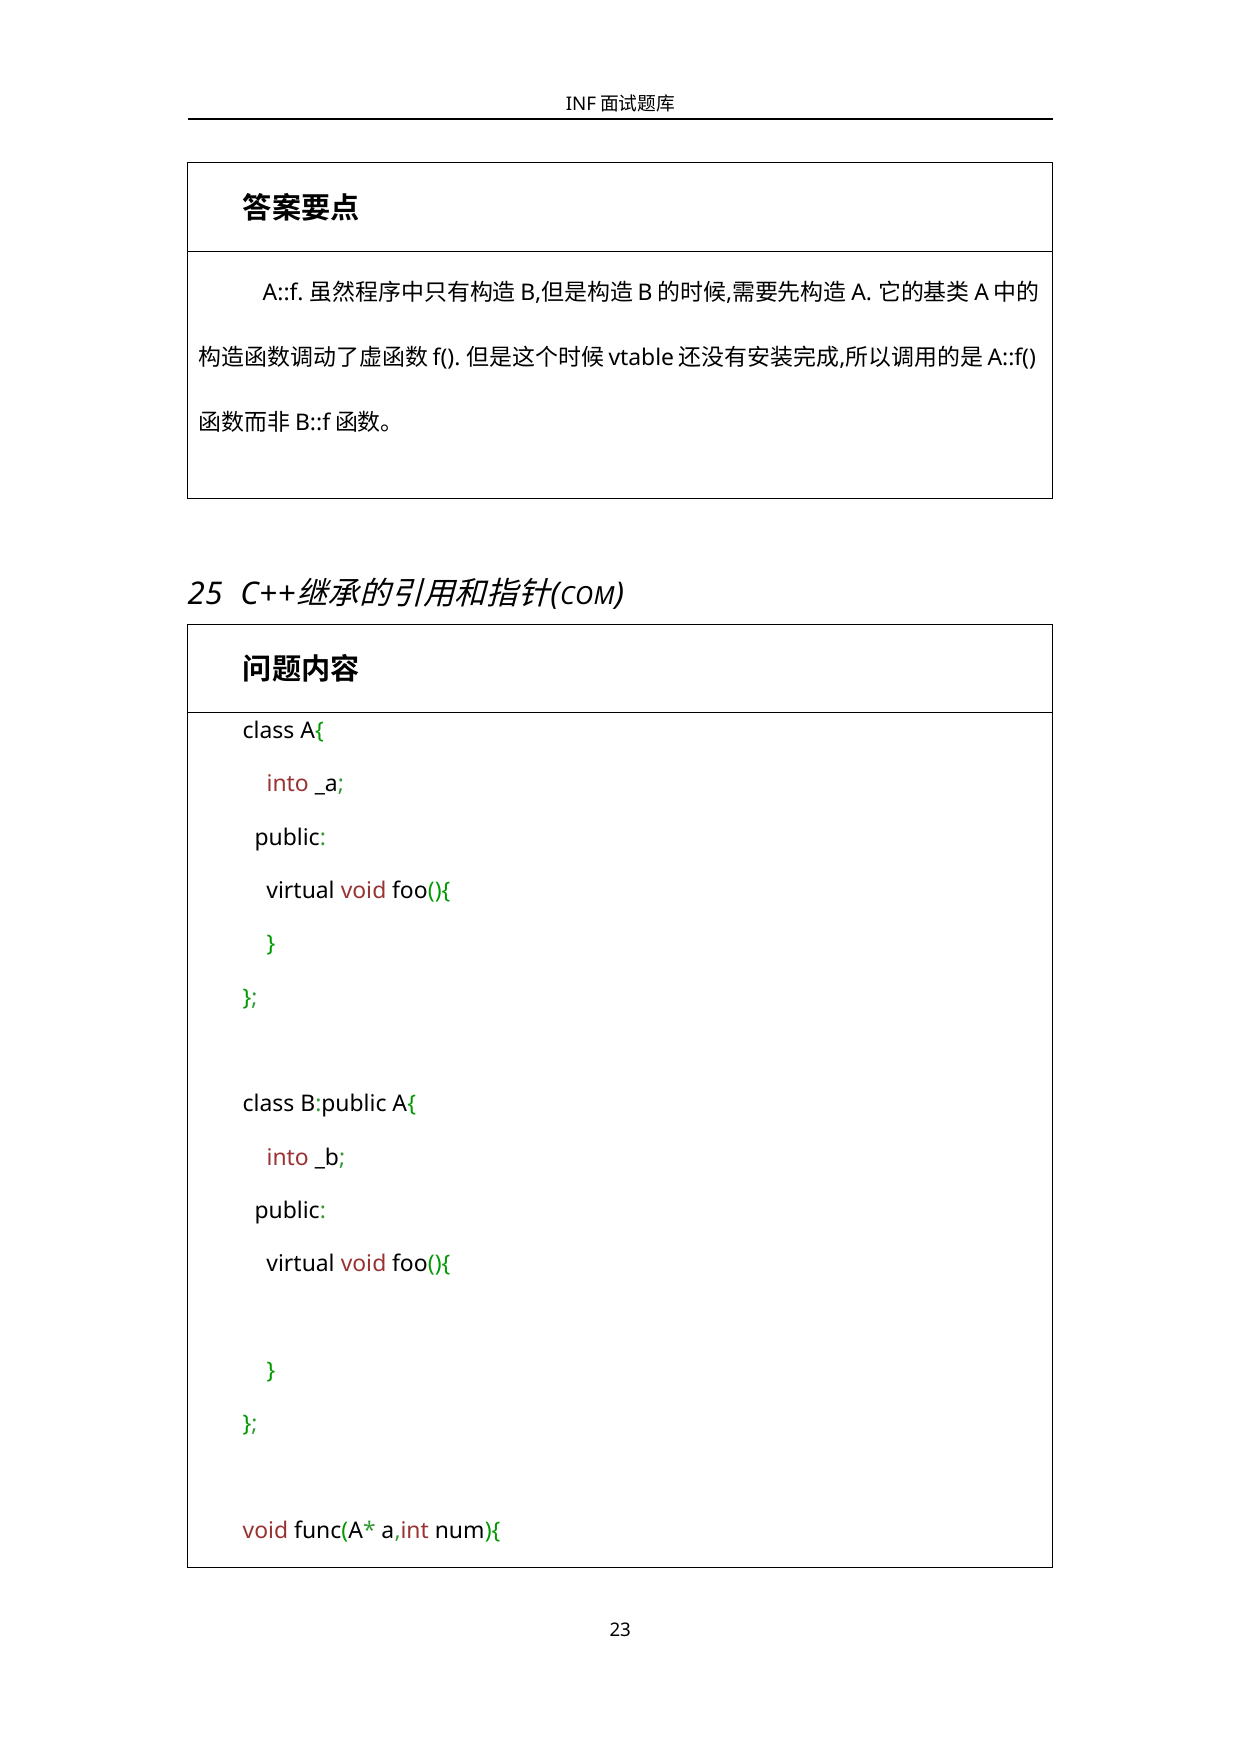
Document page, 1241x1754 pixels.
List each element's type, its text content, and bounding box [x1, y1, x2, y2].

table_header 问题内容 [188, 625, 1052, 712]
table_cell A::f. 虽然程序中只有构造B,但是构造B的时候,需要先构造A. 它的基类A中的构造函数调动了虚函数f(). 但是这个时候vtable还没有安装完成,所以调用的是A::f()函数而非B::f函数。 [188, 252, 1052, 498]
subtitle 25 C++继承的引用和指针(com) [187, 558, 1053, 623]
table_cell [188, 713, 1052, 1567]
table_cell 答案要点 [188, 163, 1052, 251]
